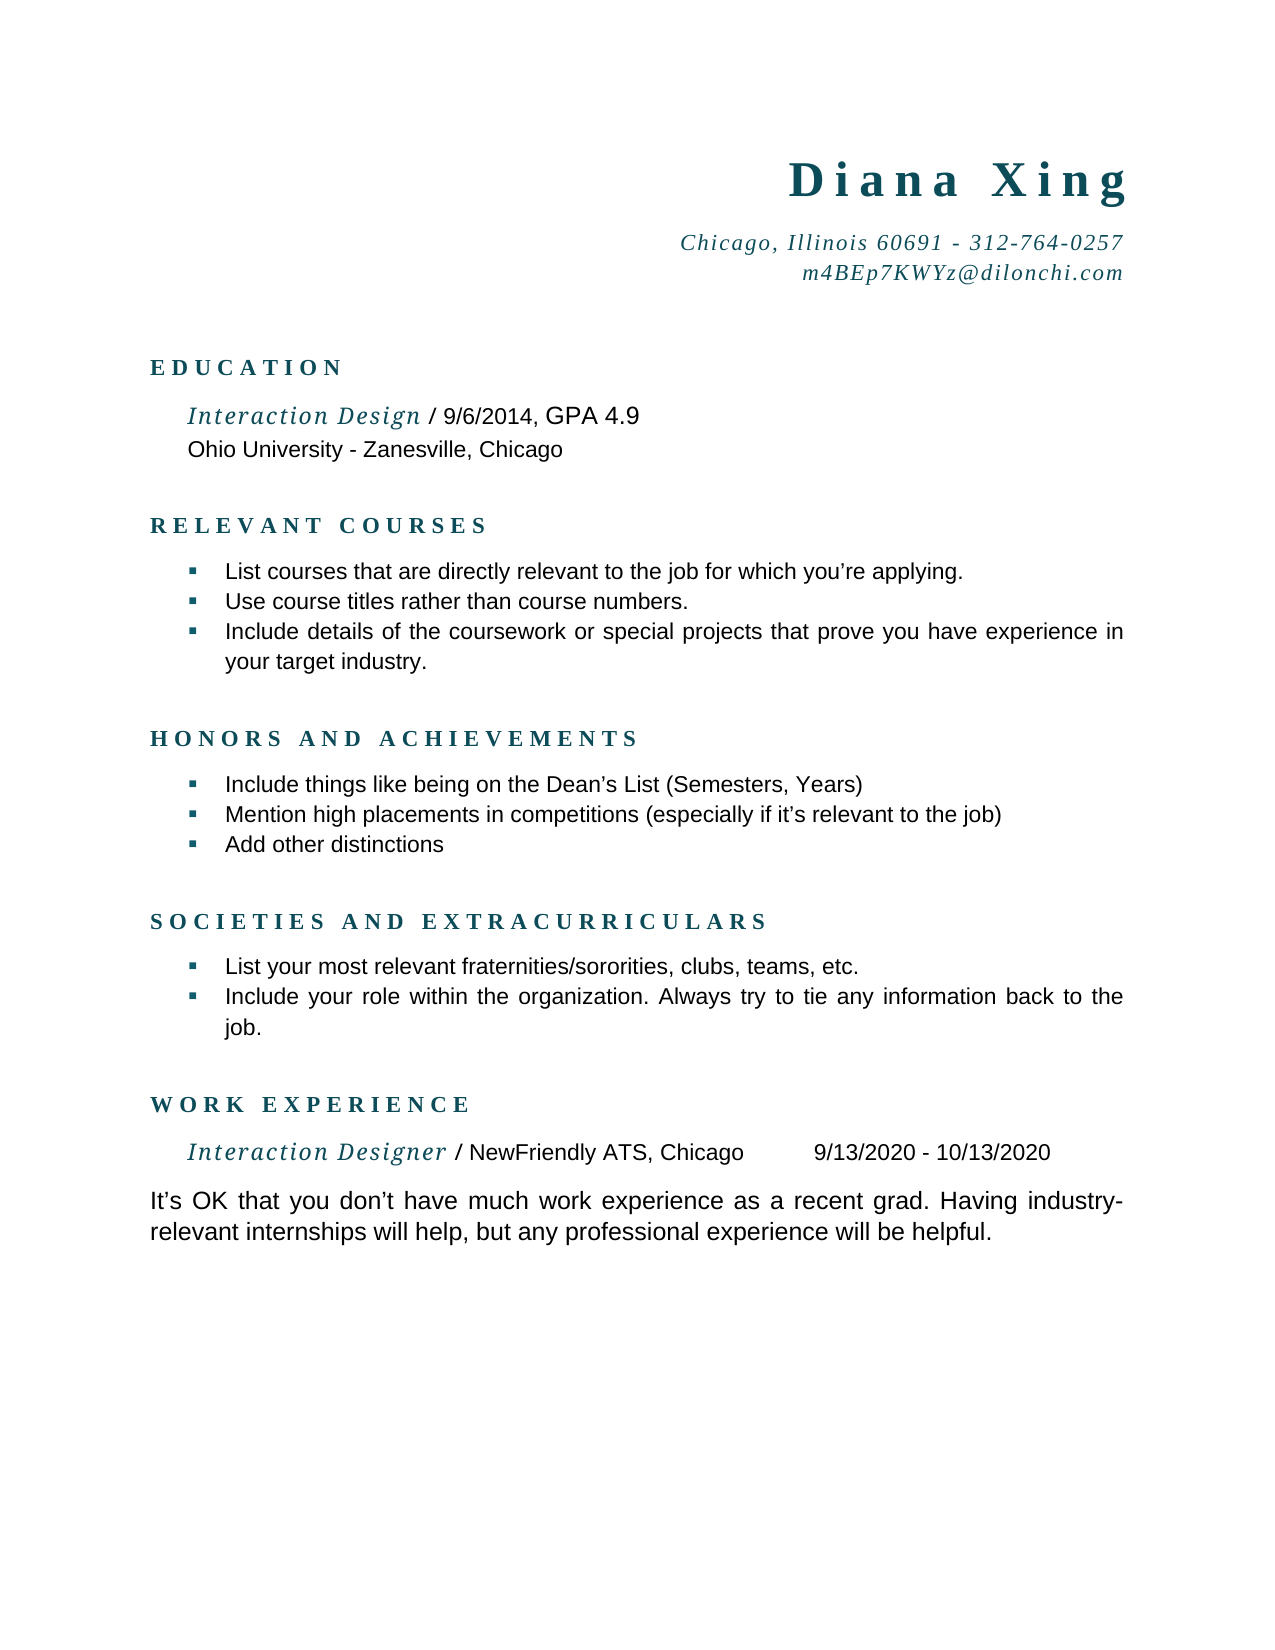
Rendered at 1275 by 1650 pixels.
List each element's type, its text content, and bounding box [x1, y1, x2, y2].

text Ohio University - Zanesville, Chicago [187, 436, 1125, 462]
text EDUCATION [150, 354, 1125, 381]
list List your most relevant fraternities/sororities, clubs, teams, etc. [187, 953, 1125, 979]
list List courses that are directly relevant to the job for which you’re applying. [187, 558, 1125, 584]
text RELEVANT COURSES [150, 513, 1125, 539]
text Interaction Design / 9/6/2014, GPA 4.9 [187, 399, 1125, 431]
text HONORS AND ACHIEVEMENTS [150, 725, 1125, 752]
text Diana Xing [150, 150, 1125, 207]
list Include your role within the organization. Always try to tie any information back to the job. [187, 983, 1125, 1040]
list Include details of the coursework or special projects that prove you have experience in your target industry. [187, 618, 1125, 675]
text Interaction Designer / NewFriendly ATS, Chicago 9/13/2020 - 10/13/2020 [150, 1136, 1125, 1167]
text SOCIETIES AND EXTRACURRICULARS [150, 908, 1125, 934]
list Add other distinctions [187, 831, 1125, 857]
text Chicago, Illinois 60691 - 312-764-0257 [187, 229, 1125, 255]
text WORK EXPERIENCE [150, 1091, 1125, 1117]
list Use course titles rather than course numbers. [187, 588, 1125, 614]
text m4BEp7KWYz@dilonchi.com [150, 259, 1125, 285]
text It’s OK that you don’t have much work experience as a recent grad. Having industry-relevant internships will help, but any professional experience will be helpful. [150, 1186, 1125, 1246]
list Mention high placements in competitions (especially if it’s relevant to the job) [187, 801, 1125, 827]
list Include things like being on the Dean’s List (Semesters, Years) [187, 771, 1125, 797]
